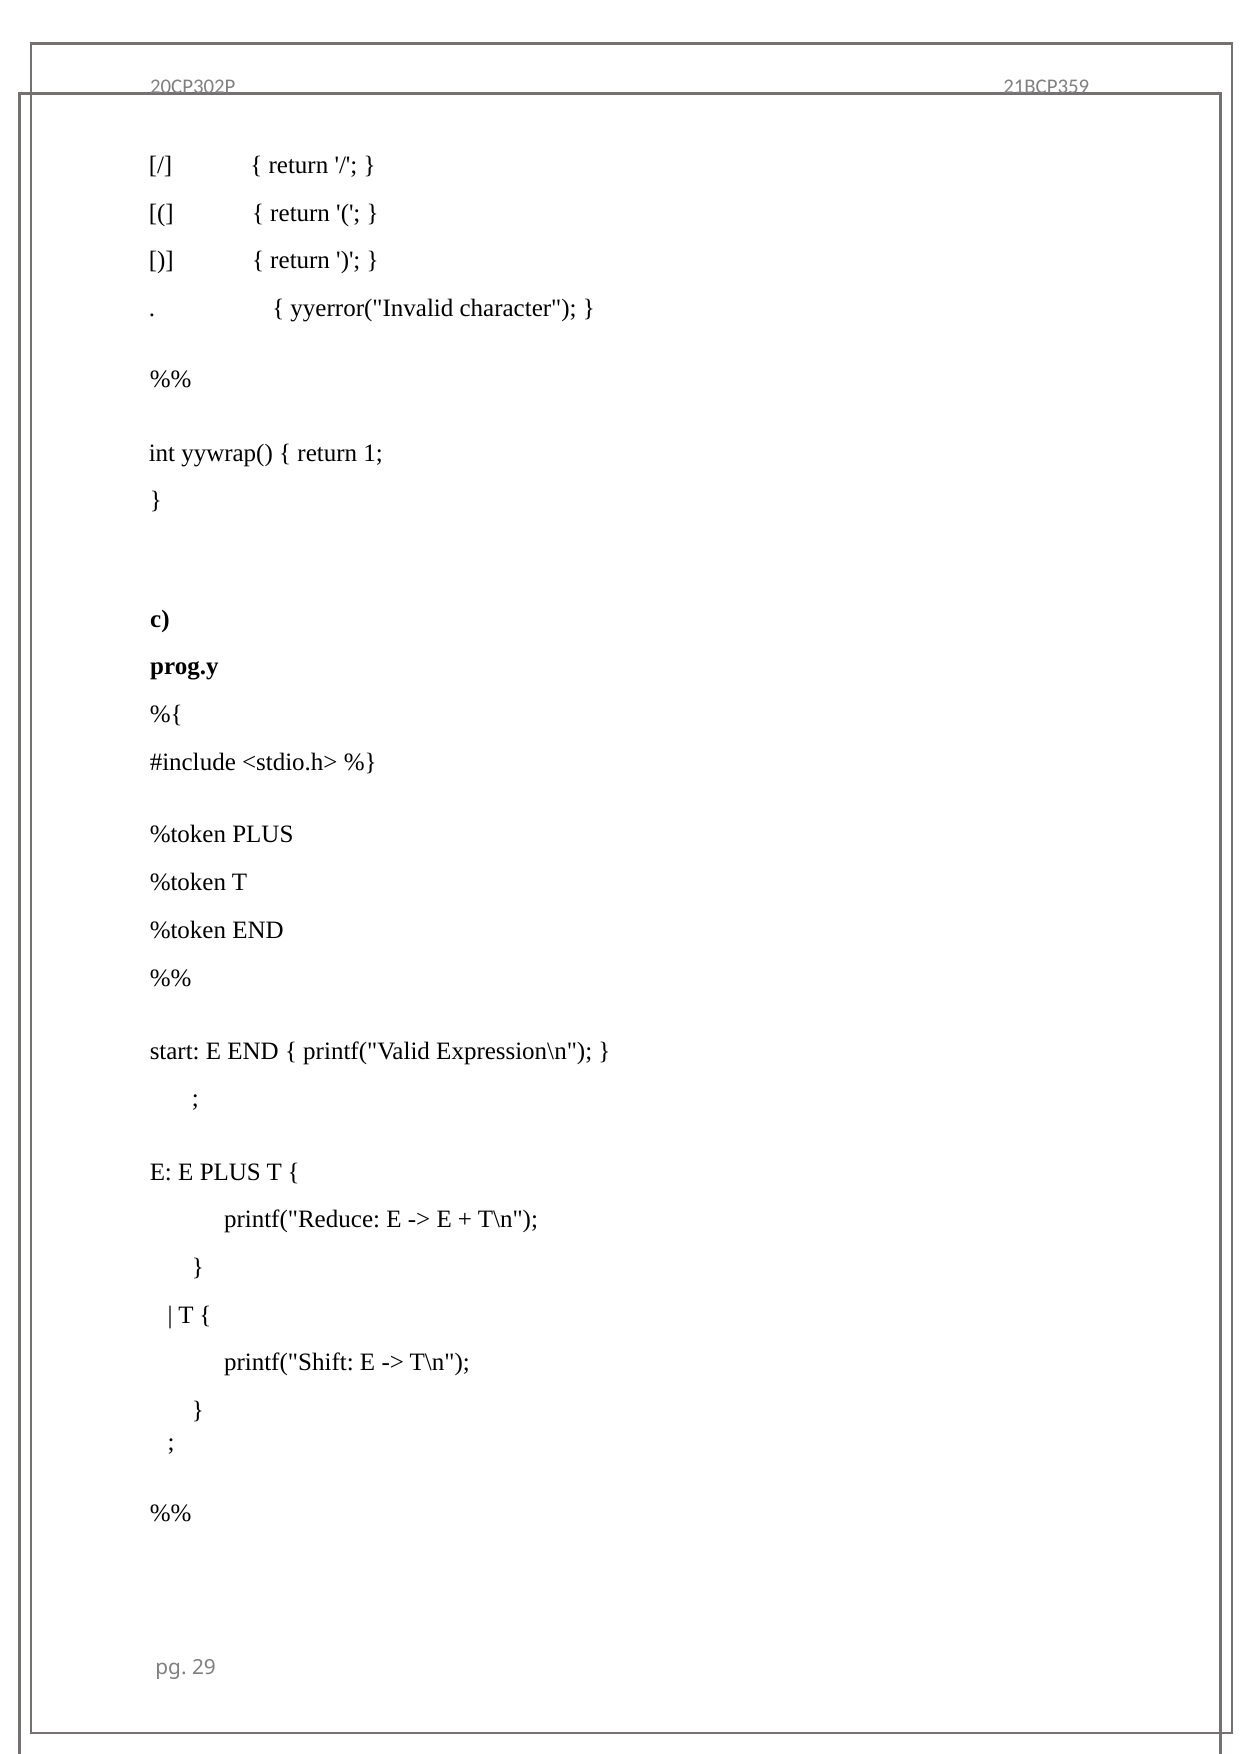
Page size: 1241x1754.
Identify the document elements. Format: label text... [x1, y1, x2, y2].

text [(] { return '('; } [148, 198, 1090, 226]
text int yywrap() { return 1; [148, 438, 404, 466]
text | T { [167, 1300, 1090, 1328]
text start: E END { printf("Valid Expression\n"); } [149, 1036, 1090, 1064]
text ; [192, 1083, 1090, 1112]
text } [192, 1252, 1090, 1281]
text printf("Reduce: E -> E + T\n"); [224, 1204, 1090, 1233]
text prog.y [150, 651, 1090, 680]
text [/] { return '/'; } [148, 150, 1090, 179]
text %token T [149, 867, 1090, 896]
text } [192, 1395, 1090, 1424]
text E: E PLUS T { [149, 1157, 1090, 1185]
text %% [149, 1498, 1090, 1526]
text %token END [149, 915, 1090, 944]
text %{ [149, 699, 1090, 728]
text %token PLUS [149, 819, 1090, 848]
text } [149, 485, 1090, 514]
text %% [149, 963, 1090, 991]
text . { yyerror("Invalid character"); } [148, 293, 1090, 322]
text %% [149, 364, 1090, 393]
text #include <stdio.h> %} [149, 747, 432, 776]
text [)] { return ')'; } [148, 245, 1090, 274]
text c) [150, 604, 1090, 632]
text printf("Shift: E -> T\n"); [224, 1347, 1090, 1376]
text ; [167, 1427, 1090, 1456]
